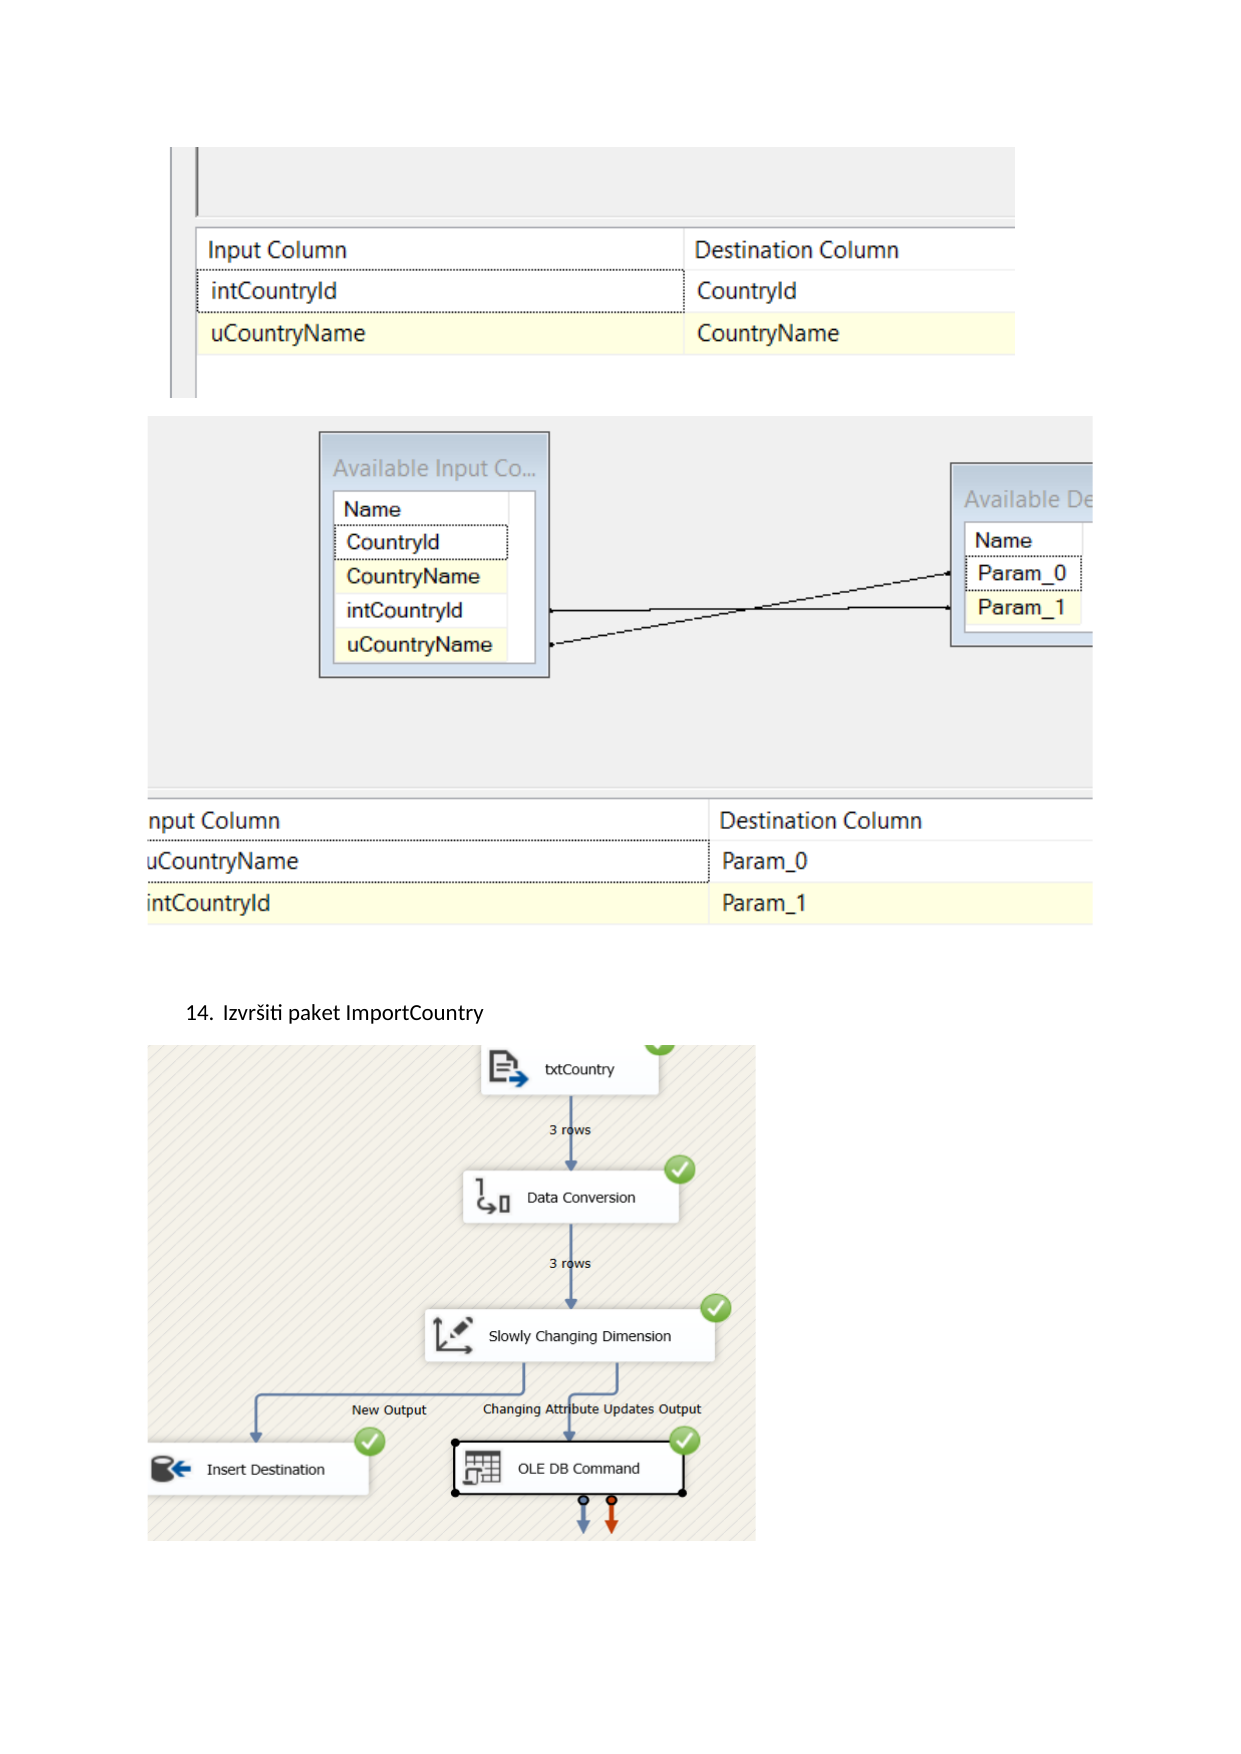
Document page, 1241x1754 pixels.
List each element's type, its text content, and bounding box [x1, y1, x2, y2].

picture [147, 1045, 756, 1541]
list Izvršiti paket ImportCountry [185, 998, 1093, 1026]
picture [147, 416, 1093, 933]
picture [147, 147, 1015, 398]
